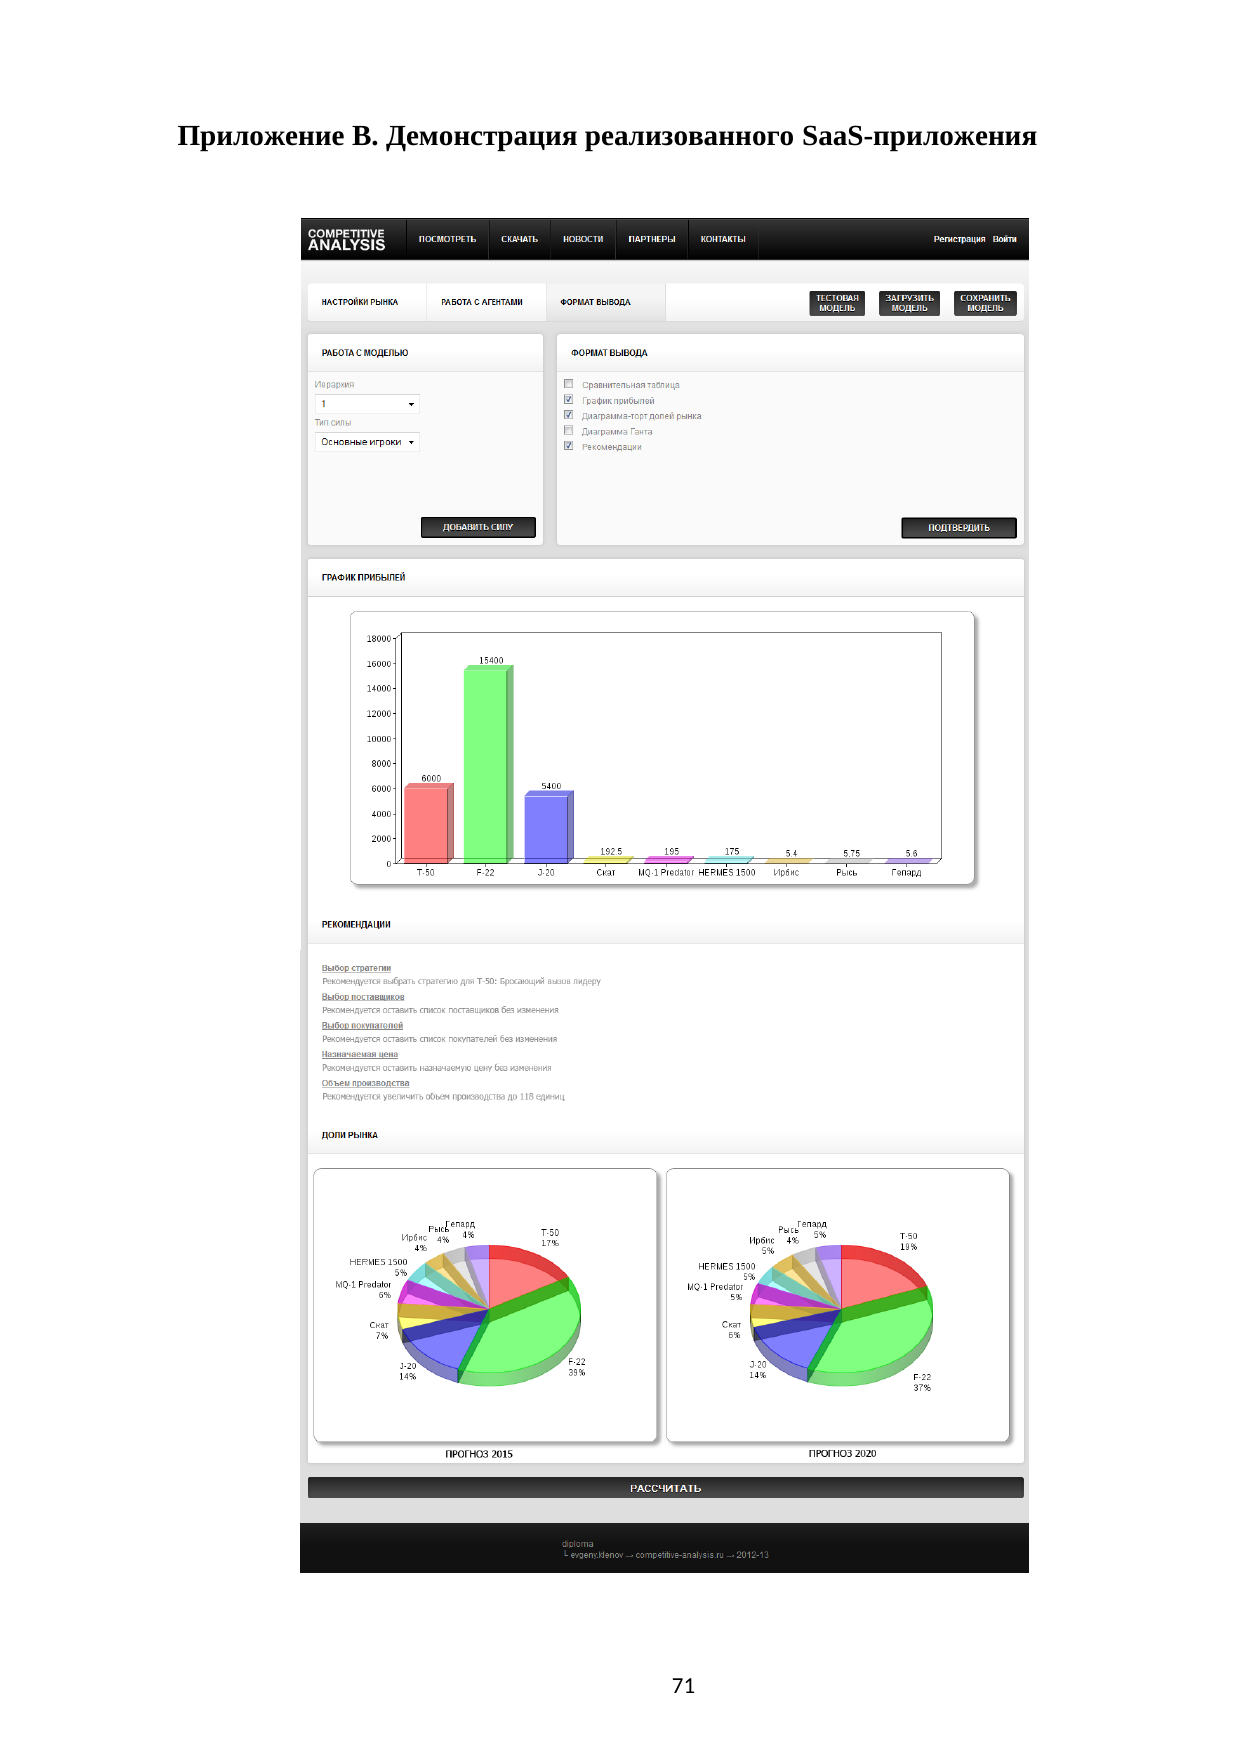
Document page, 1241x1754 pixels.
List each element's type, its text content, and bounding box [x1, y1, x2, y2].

picture [300, 218, 1029, 1573]
text Приложение B. Демонстрация реализованного SaaS-приложения [177, 118, 1152, 152]
